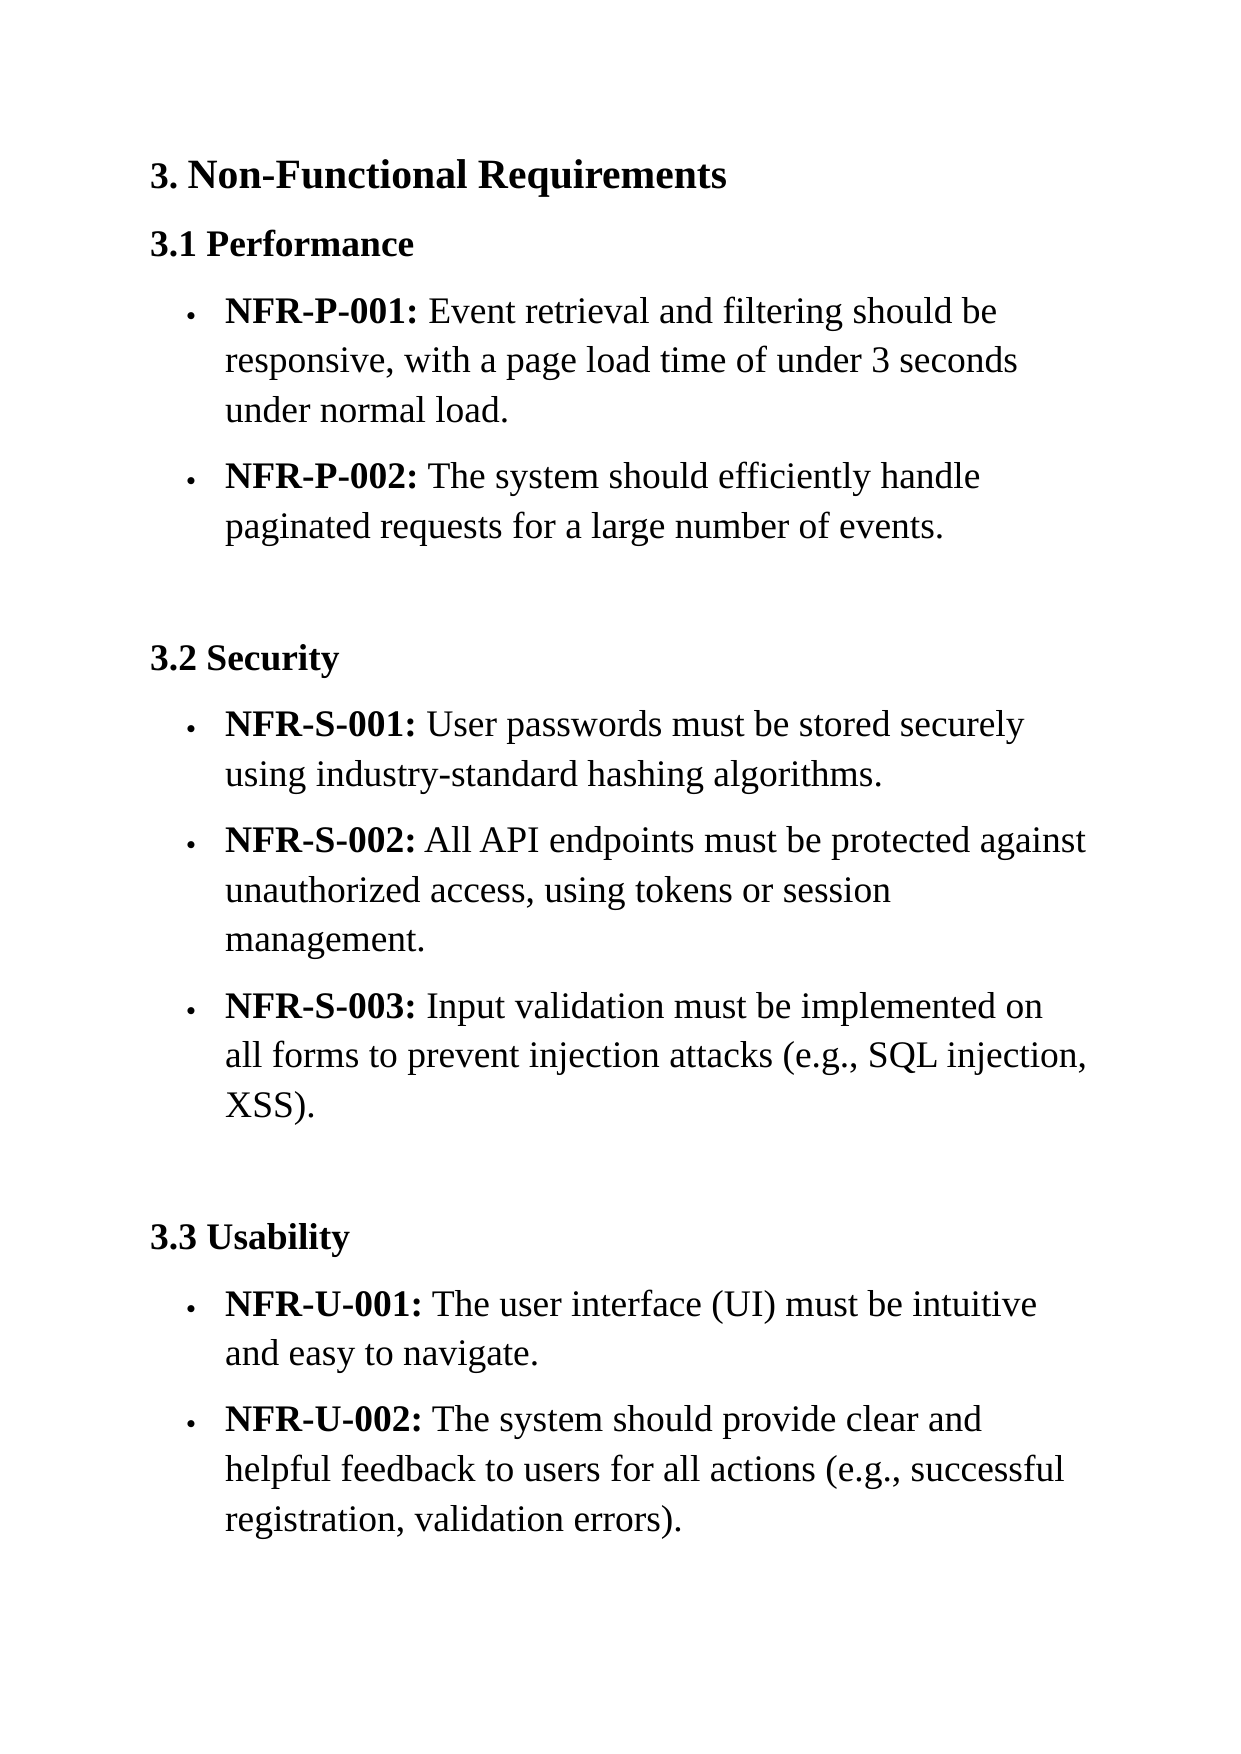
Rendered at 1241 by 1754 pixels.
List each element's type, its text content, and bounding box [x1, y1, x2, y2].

text 3.3 Usability [150, 1215, 1090, 1258]
list NFR-U-002: The system should provide clear and helpful feedback to users for all actions (e.g., successful registration, validation errors). [187, 1397, 1090, 1539]
text 3.1 Performance [150, 222, 1090, 265]
text 3. Non-Functional Requirements [150, 150, 1090, 198]
list NFR-U-001: The user interface (UI) must be intuitive and easy to navigate. [187, 1281, 1090, 1374]
list NFR-P-002: The system should efficiently handle paginated requests for a large number of events. [187, 453, 1090, 546]
list NFR-S-001: User passwords must be stored securely using industry-standard hashing algorithms. [187, 702, 1090, 794]
list NFR-S-002: All API endpoints must be protected against unauthorized access, using tokens or session management. [187, 818, 1090, 960]
text 3.2 Security [150, 636, 1090, 679]
list NFR-P-001: Event retrieval and filtering should be responsive, with a page load time of under 3 seconds under normal load. [187, 288, 1090, 430]
list NFR-S-003: Input validation must be implemented on all forms to prevent injection attacks (e.g., SQL injection, XSS). [187, 983, 1090, 1125]
